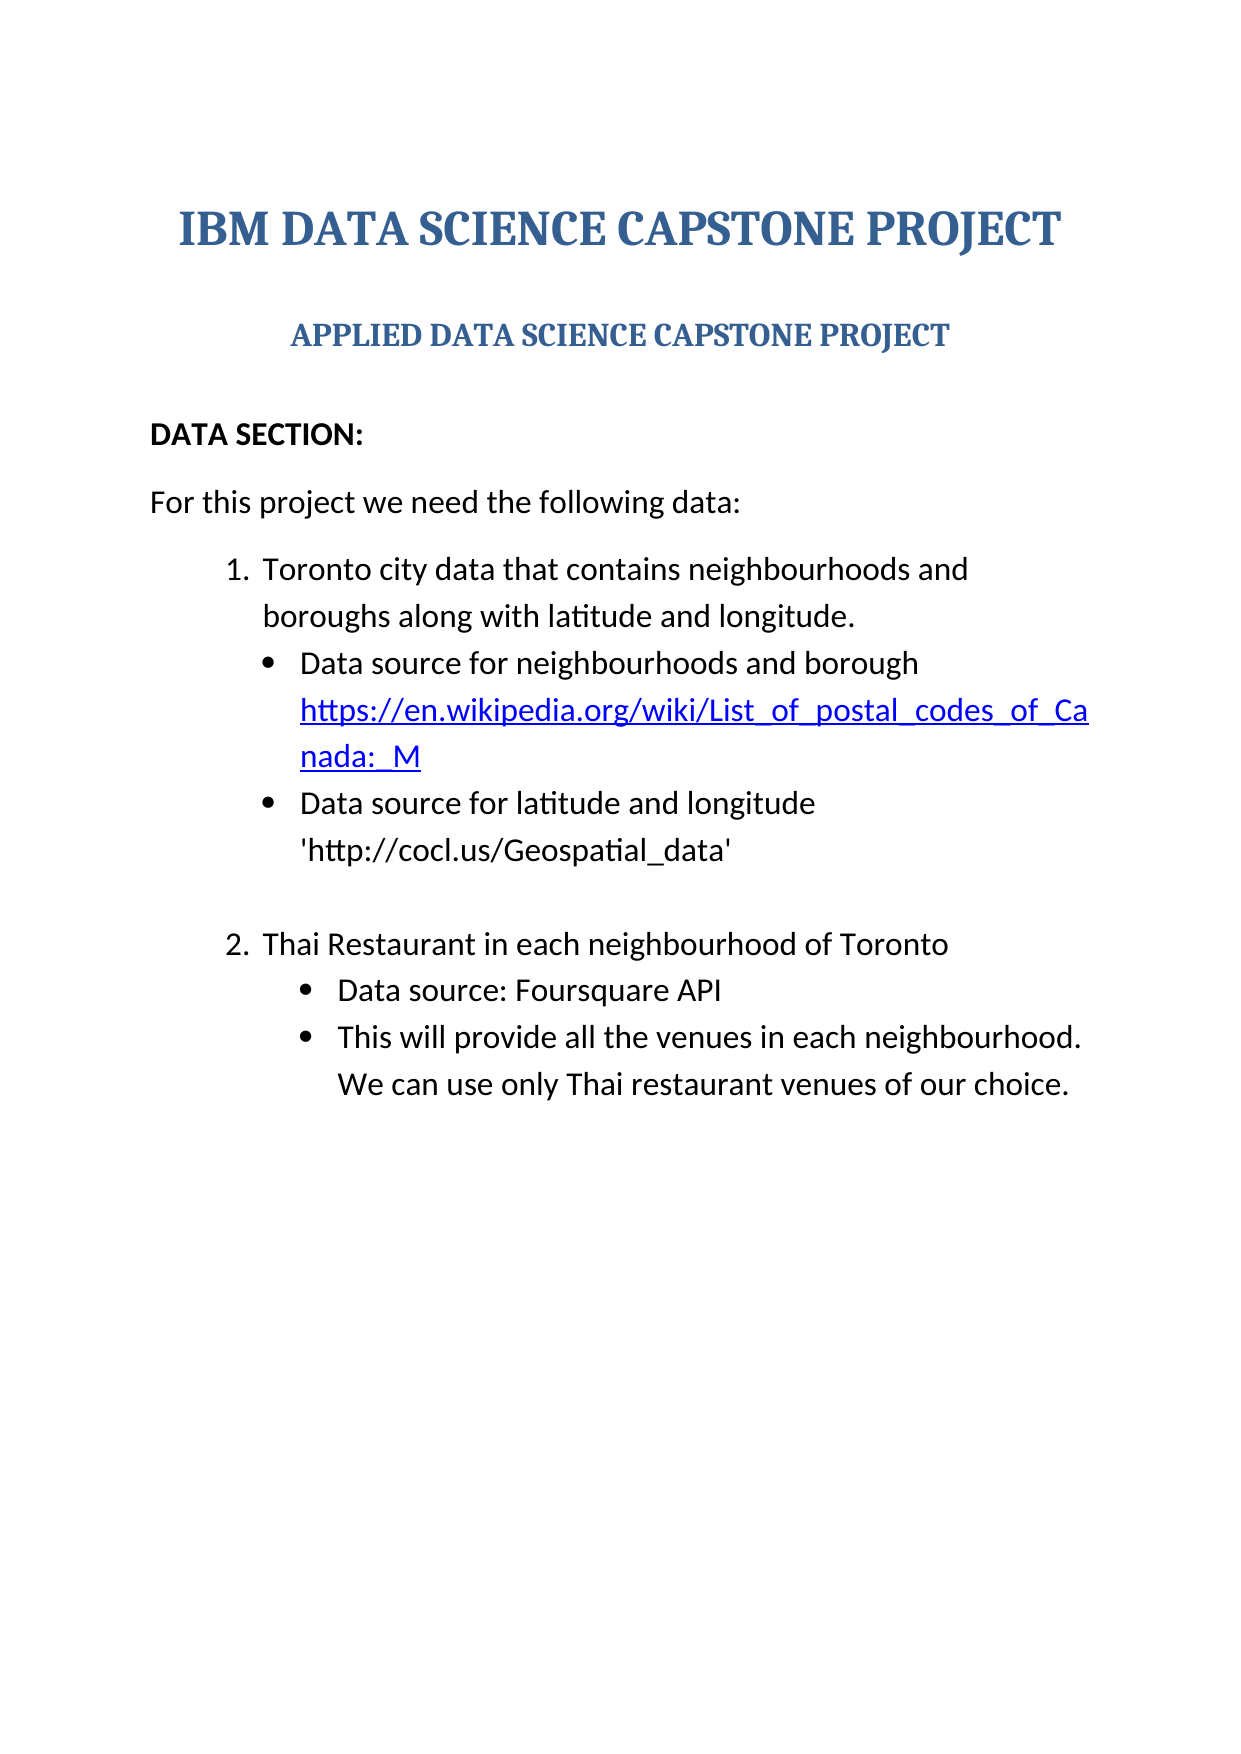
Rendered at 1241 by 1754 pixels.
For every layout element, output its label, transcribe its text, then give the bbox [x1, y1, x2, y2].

list Thai Restaurant in each neighbourhood of Toronto [225, 922, 1090, 963]
subtitle APPLIED DATA SCIENCE CAPSTONE PROJECT [150, 316, 1090, 354]
list Toronto city data that contains neighbourhoods and boroughs along with latitude and longitude. [225, 548, 1090, 636]
list Data source for latitude and longitude 'http://cocl.us/Geospatial_data' [262, 782, 1090, 870]
list Data source for neighbourhoods and borough https://en.wikipedia.org/wiki/List_of_postal_codes_of_Canada:_M [262, 642, 1090, 776]
subtitle IBM DATA SCIENCE CAPSTONE PROJECT [150, 200, 1090, 257]
list Data source: Foursquare API [300, 969, 1090, 1010]
list This will provide all the venues in each neighbourhood. We can use only Thai restaurant venues of our choice. [300, 1016, 1090, 1103]
text DATA SECTION: [150, 413, 1090, 454]
text For this project we need the following data: [150, 481, 1090, 521]
